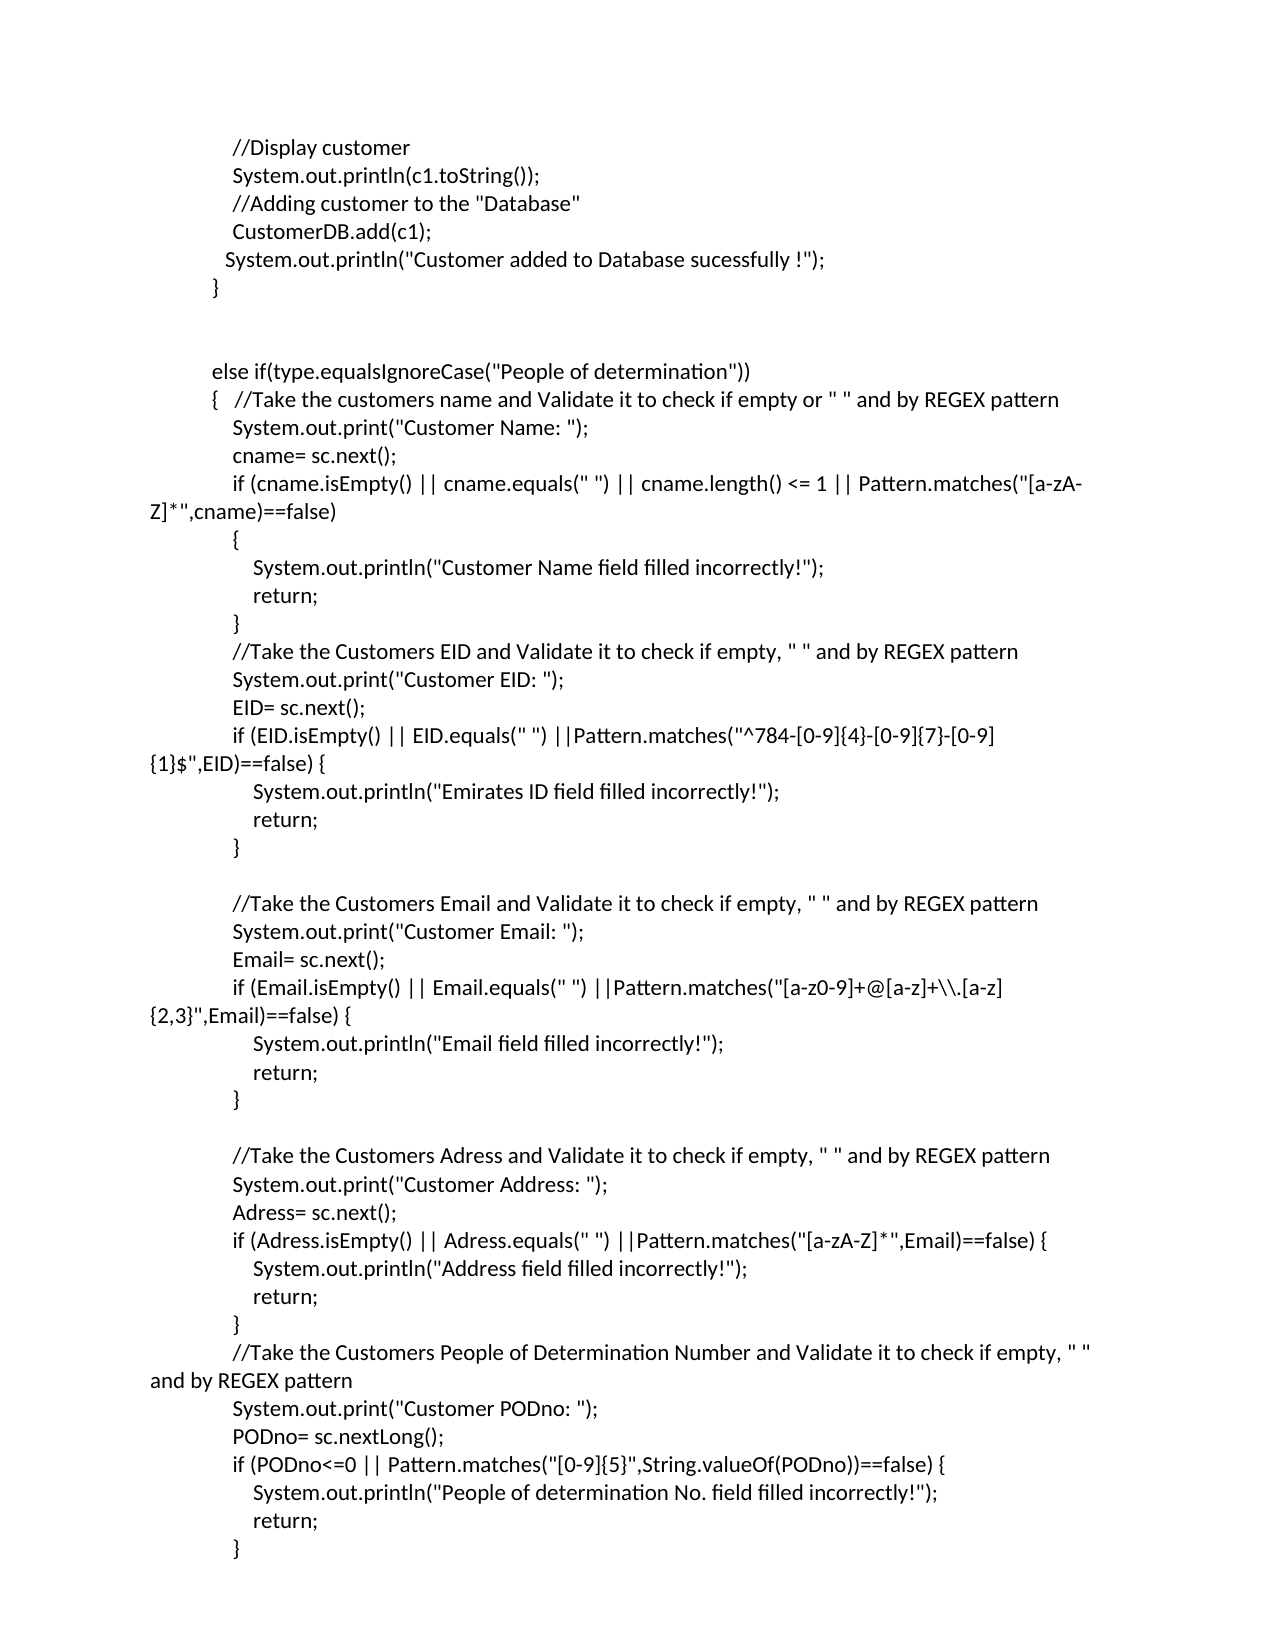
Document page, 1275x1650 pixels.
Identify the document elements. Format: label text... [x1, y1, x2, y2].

text System.out.println("People of determination No. field filled incorrectly!"); [150, 1478, 1125, 1506]
text System.out.println("Address field filled incorrectly!"); [150, 1254, 1125, 1282]
text else if(type.equalsIgnoreCase("People of determination")) [150, 357, 1125, 385]
text //Take the Customers Adress and Validate it to check if empty, " " and by REGEX pattern [150, 1142, 1125, 1170]
text return; [150, 805, 1125, 833]
text System.out.print("Customer Name: "); [150, 413, 1125, 441]
text } [150, 609, 1125, 637]
text Adress= sc.next(); [150, 1198, 1125, 1226]
text return; [150, 1282, 1125, 1310]
text { //Take the customers name and Validate it to check if empty or " " and by REGEX pattern [150, 385, 1125, 413]
text //Take the Customers Email and Validate it to check if empty, " " and by REGEX pattern [150, 889, 1125, 917]
text } [150, 1310, 1125, 1338]
text System.out.println("Customer added to Database sucessfully !"); [150, 245, 1125, 273]
text PODno= sc.nextLong(); [150, 1422, 1125, 1450]
text if (PODno<=0 || Pattern.matches("[0-9]{5}",String.valueOf(PODno))==false) { [150, 1450, 1125, 1478]
text return; [150, 1058, 1125, 1086]
text System.out.print("Customer PODno: "); [150, 1394, 1125, 1422]
text CustomerDB.add(c1); [150, 217, 1125, 245]
text //Display customer [150, 133, 1125, 161]
text { [150, 525, 1125, 553]
text cname= sc.next(); [150, 441, 1125, 469]
text System.out.print("Customer EID: "); [150, 665, 1125, 693]
text return; [150, 1506, 1125, 1534]
text System.out.print("Customer Address: "); [150, 1170, 1125, 1198]
text if (EID.isEmpty() || EID.equals(" ") ||Pattern.matches("^784-[0-9]{4}-[0-9]{7}-[0-9]{1}$",EID)==false) { [150, 721, 1125, 777]
text if (cname.isEmpty() || cname.equals(" ") || cname.length() <= 1 || Pattern.matches("[a-zA-Z]*",cname)==false) [150, 469, 1125, 525]
text } [150, 1534, 1125, 1562]
text System.out.println(c1.toString()); [150, 161, 1125, 189]
text System.out.print("Customer Email: "); [150, 917, 1125, 946]
text if (Email.isEmpty() || Email.equals(" ") ||Pattern.matches("[a-z0-9]+@[a-z]+\\.[a-z]{2,3}",Email)==false) { [150, 973, 1125, 1029]
text } [150, 273, 1125, 301]
text if (Adress.isEmpty() || Adress.equals(" ") ||Pattern.matches("[a-zA-Z]*",Email)==false) { [150, 1226, 1125, 1254]
text //Take the Customers People of Determination Number and Validate it to check if empty, " " and by REGEX pattern [150, 1338, 1125, 1394]
text //Take the Customers EID and Validate it to check if empty, " " and by REGEX pattern [150, 637, 1125, 665]
text Email= sc.next(); [150, 946, 1125, 973]
text EID= sc.next(); [150, 693, 1125, 721]
text System.out.println("Emirates ID field filled incorrectly!"); [150, 777, 1125, 805]
text System.out.println("Email field filled incorrectly!"); [150, 1029, 1125, 1058]
text } [150, 833, 1125, 861]
text System.out.println("Customer Name field filled incorrectly!"); [150, 553, 1125, 581]
text } [150, 1086, 1125, 1114]
text //Adding customer to the "Database" [150, 189, 1125, 217]
text return; [150, 581, 1125, 609]
